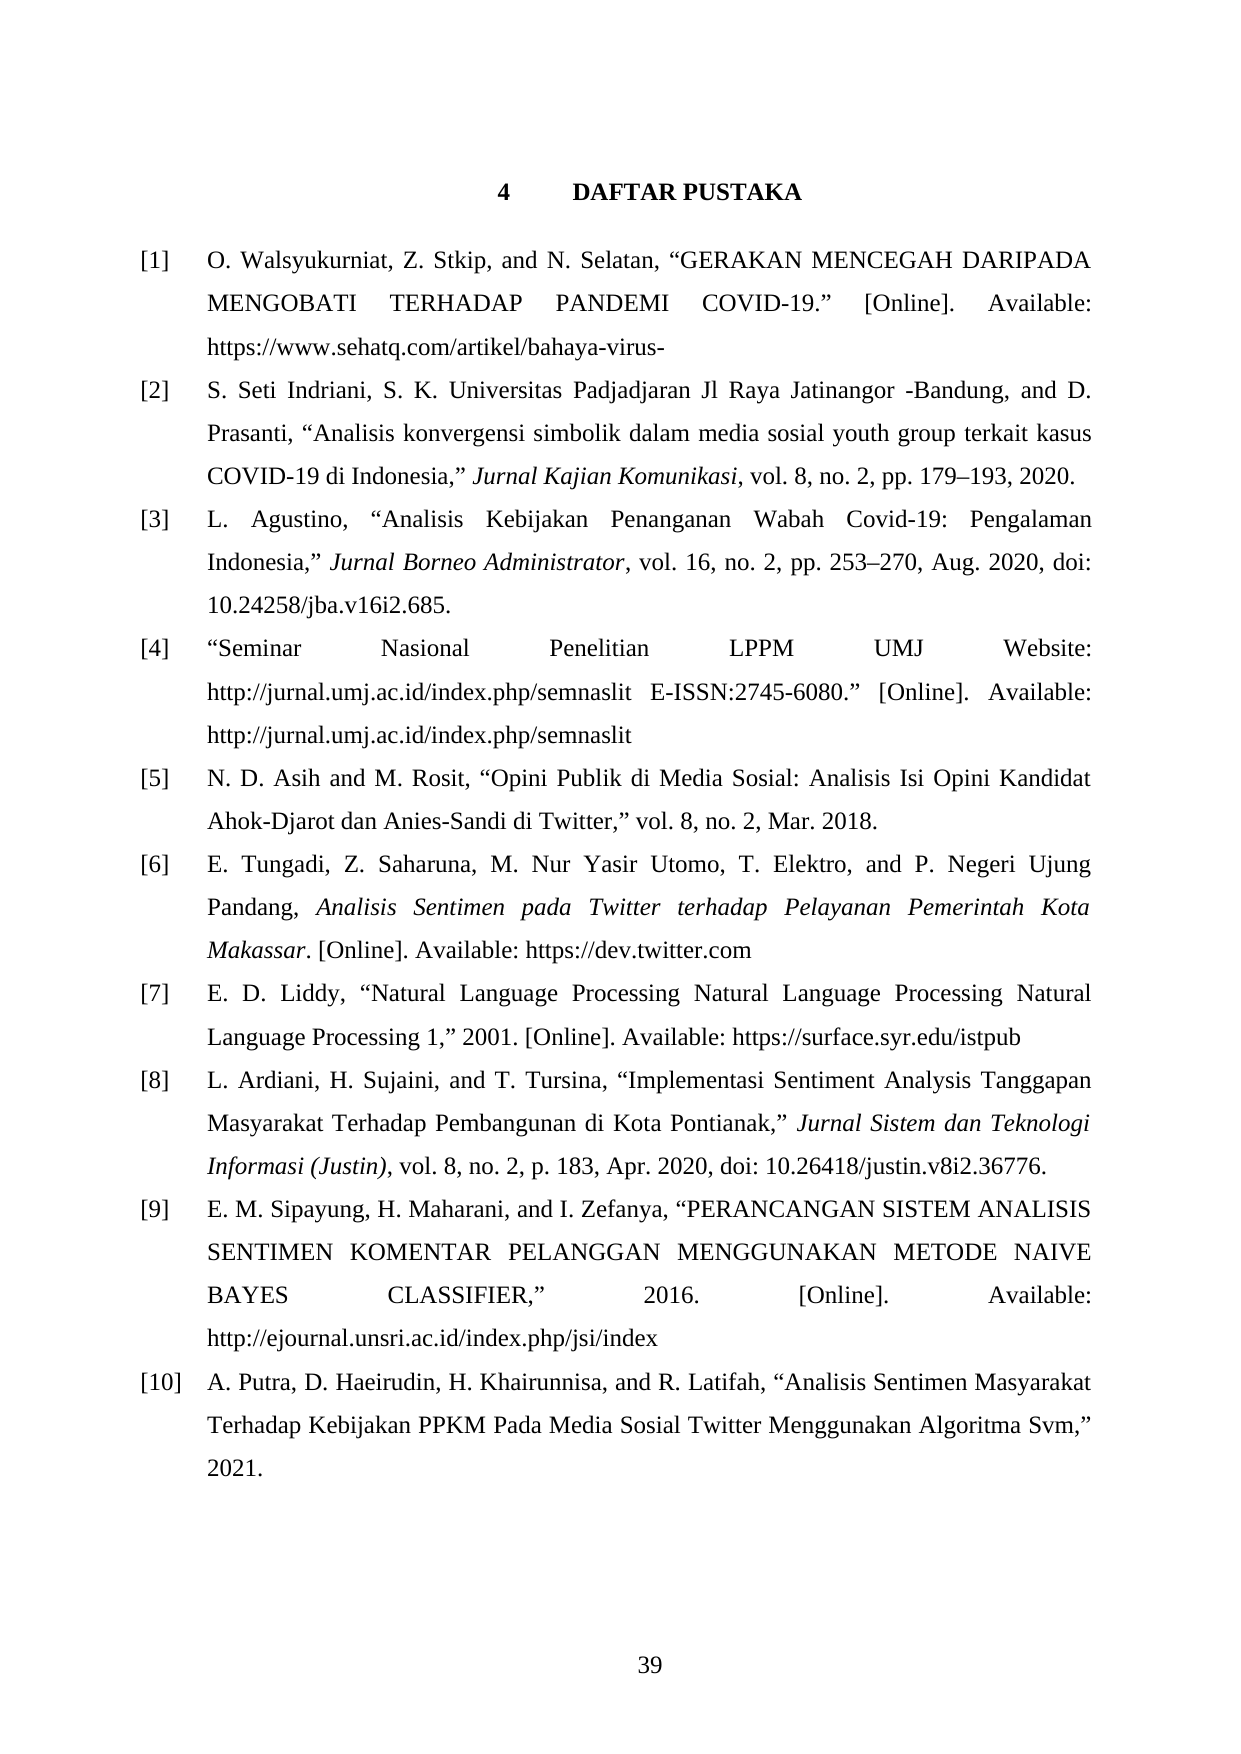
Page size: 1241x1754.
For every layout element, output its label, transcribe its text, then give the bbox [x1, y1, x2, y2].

subtitle DAFTAR PUSTAKA [207, 177, 1092, 206]
